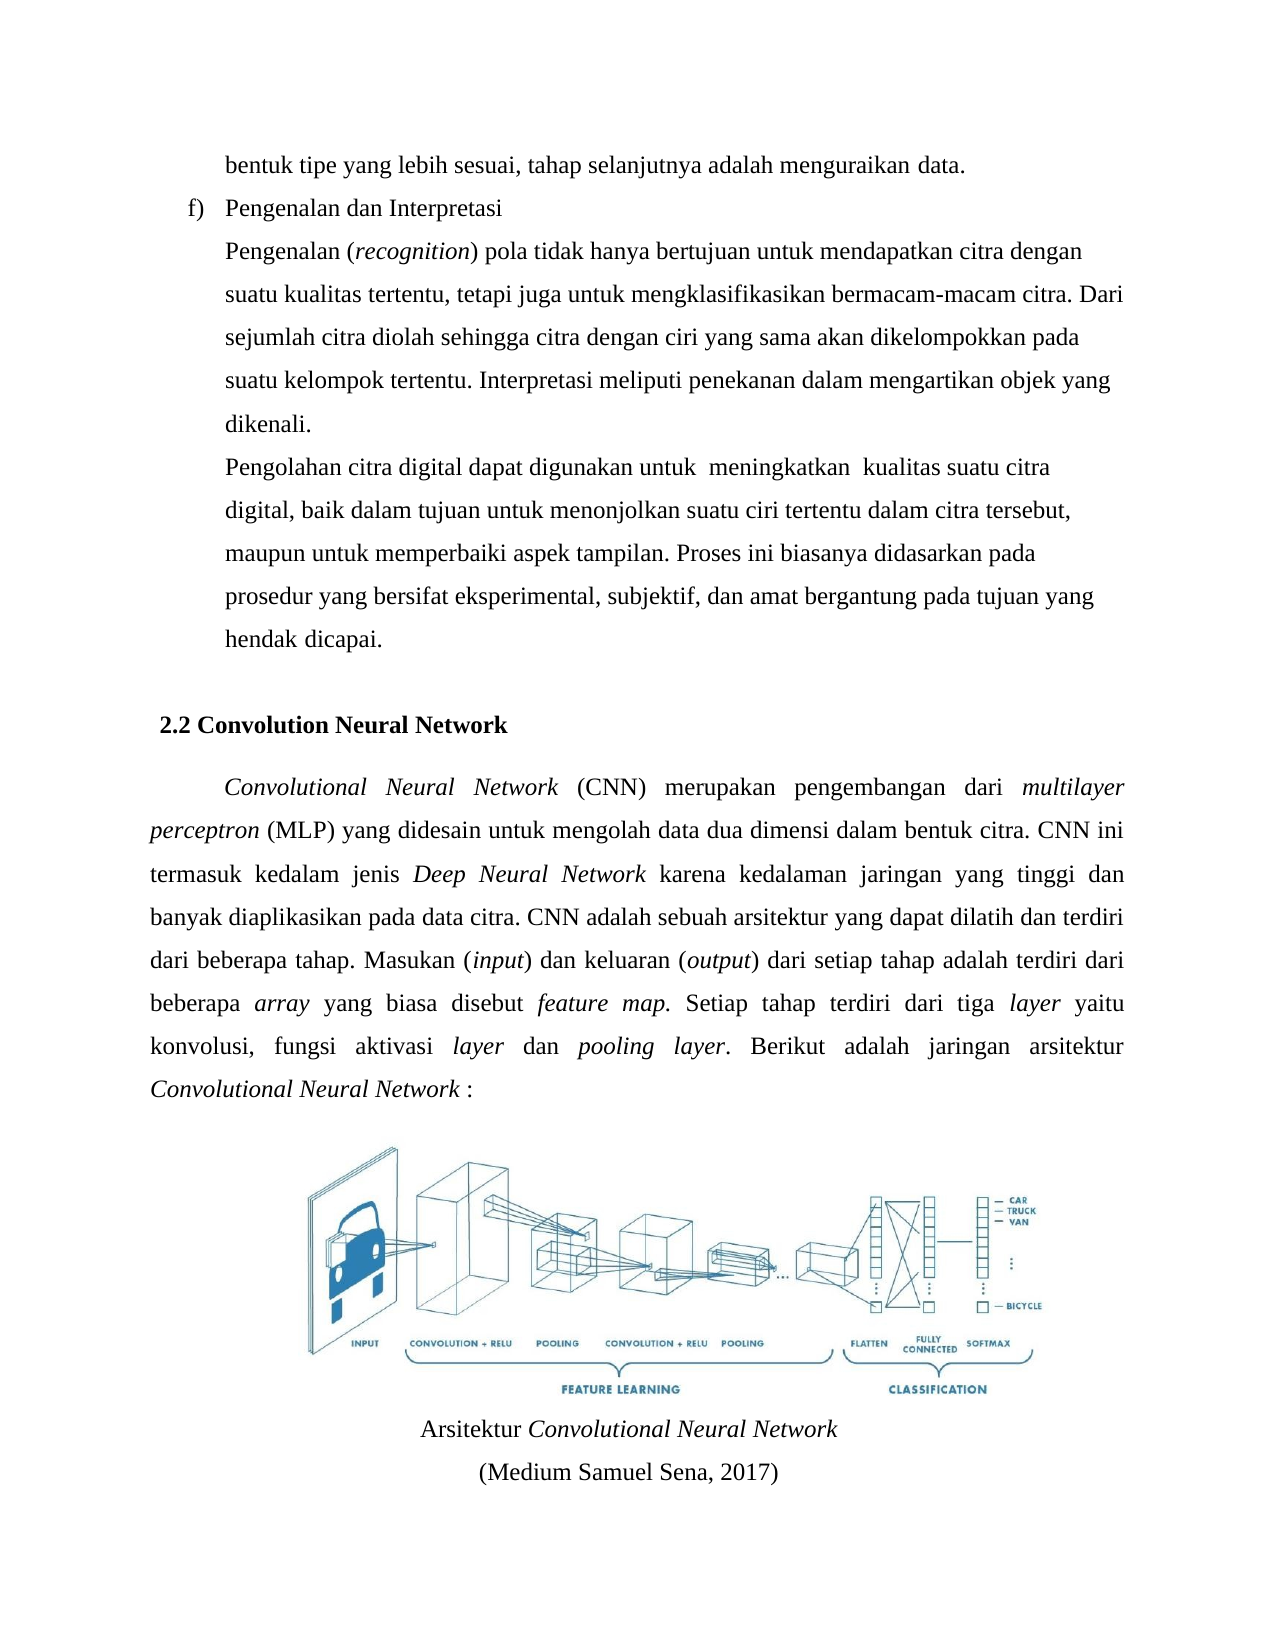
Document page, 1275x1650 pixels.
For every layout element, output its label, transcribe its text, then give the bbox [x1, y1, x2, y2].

picture [298, 1136, 1051, 1396]
list Pengenalan dan Interpretasi [187, 193, 1050, 222]
list Convolution Neural Network [159, 711, 1125, 739]
list Pengenalan (recognition) pola tidak hanya bertujuan untuk mendapatkan citra dengan suatu kualitas tertentu, tetapi juga untuk mengklasifikasikan bermacam-macam citra. Dari sejumlah citra diolah sehingga citra dengan ciri yang sama akan dikelompokkan pada suatu kelompok tertentu. Interpretasi meliputi penekanan dalam mengartikan objek yang dikenali. [225, 236, 1125, 437]
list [225, 150, 1125, 179]
text Arsitektur Convolutional Neural Network (Medium Samuel Sena, 2017) [319, 1414, 938, 1486]
text Convolutional Neural Network (CNN) merupakan pengembangan dari multilayer perceptron (MLP) yang didesain untuk mengolah data dua dimensi dalam bentuk citra. CNN ini termasuk kedalam jenis Deep Neural Network karena kedalaman jaringan yang tinggi dan banyak diaplikasikan pada data citra. CNN adalah sebuah arsitektur yang dapat dilatih dan terdiri dari beberapa tahap. Masukan (input) dan keluaran (output) dari setiap tahap adalah terdiri dari beberapa array yang biasa disebut feature map. Setiap tahap terdiri dari tiga layer yaitu konvolusi, fungsi aktivasi layer dan pooling layer. Berikut adalah jaringan arsitektur Convolutional Neural Network : [150, 772, 1124, 1103]
list Pengolahan citra digital dapat digunakan untuk meningkatkan kualitas suatu citra digital, baik dalam tujuan untuk menonjolkan suatu ciri tertentu dalam citra tersebut, maupun untuk memperbaiki aspek tampilan. Proses ini biasanya didasarkan pada prosedur yang bersifat eksperimental, subjektif, dan amat bergantung pada tujuan yang hendak dicapai. [225, 452, 1125, 653]
